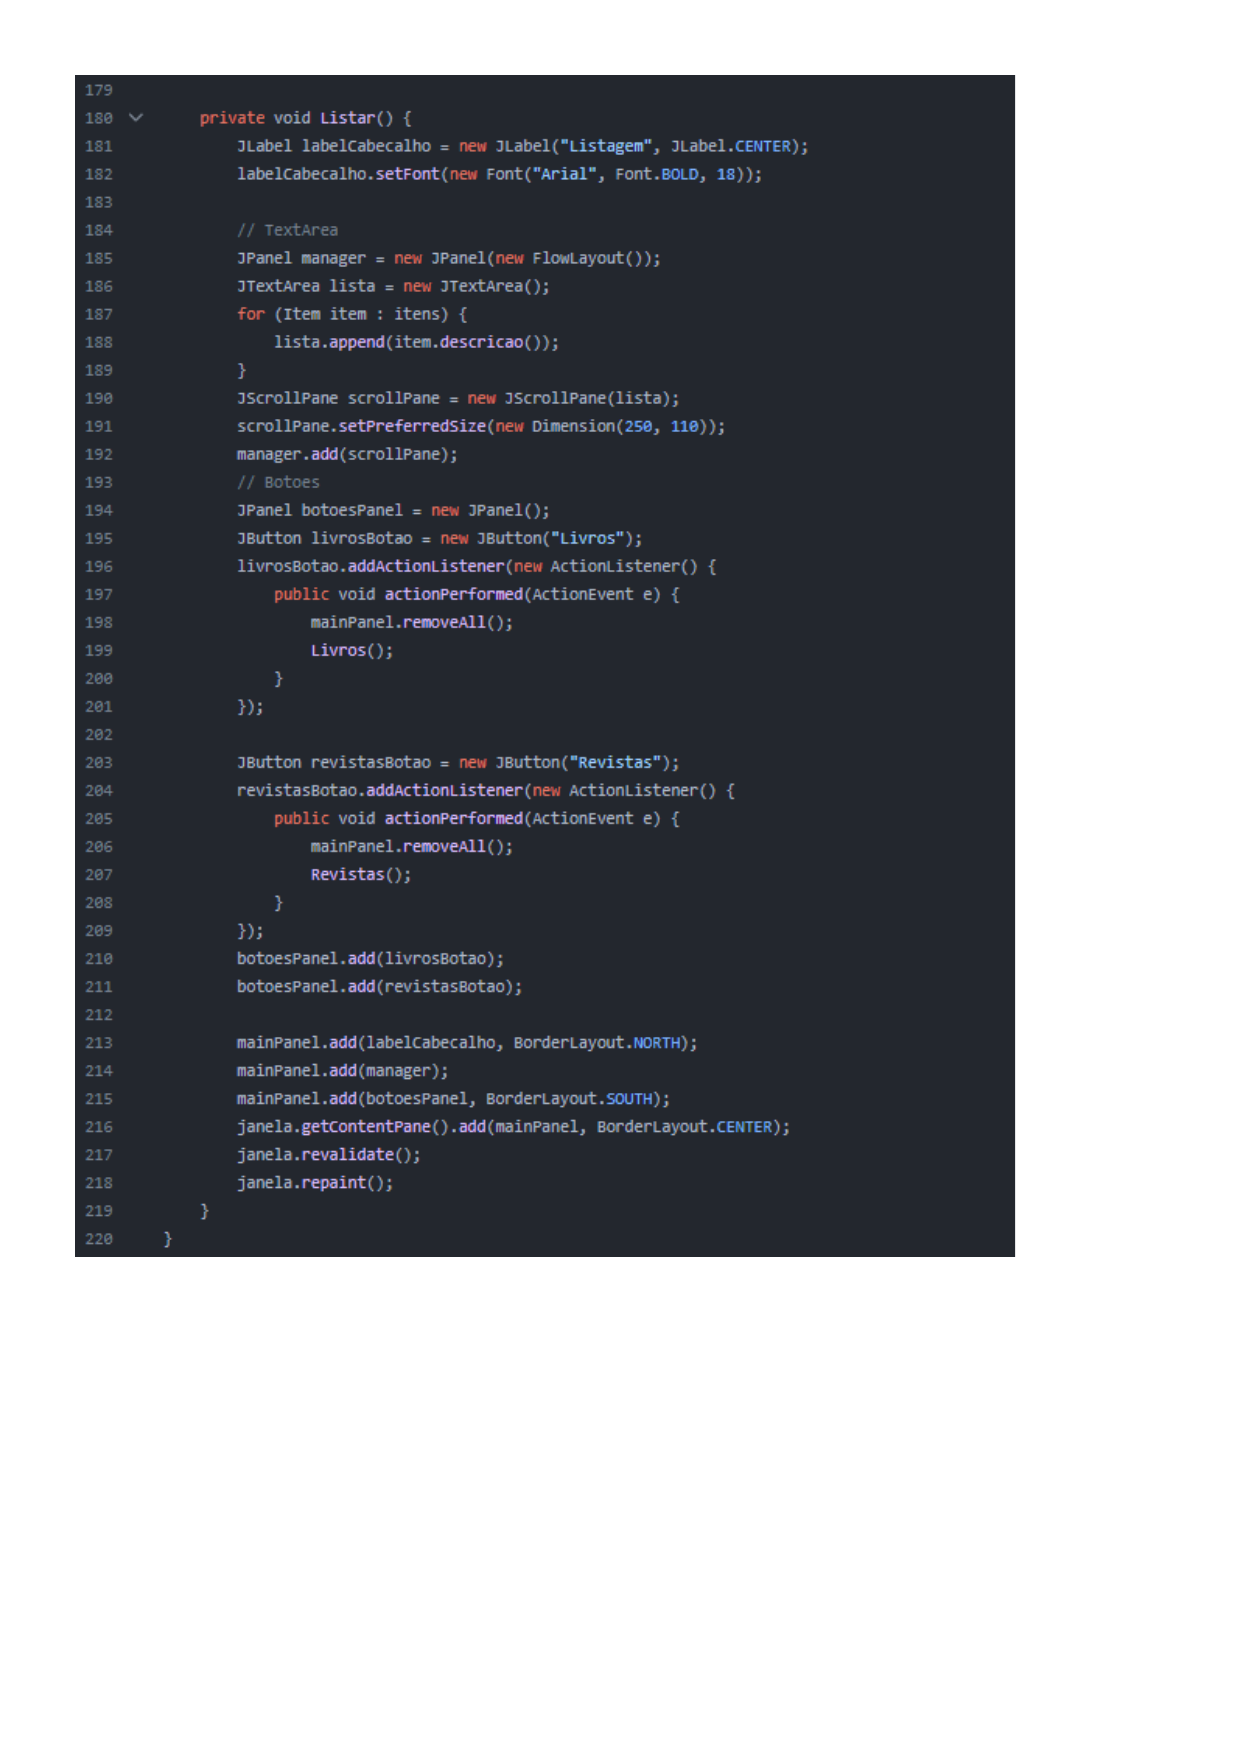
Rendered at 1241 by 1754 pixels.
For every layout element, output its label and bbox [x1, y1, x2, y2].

picture [75, 75, 1016, 1257]
